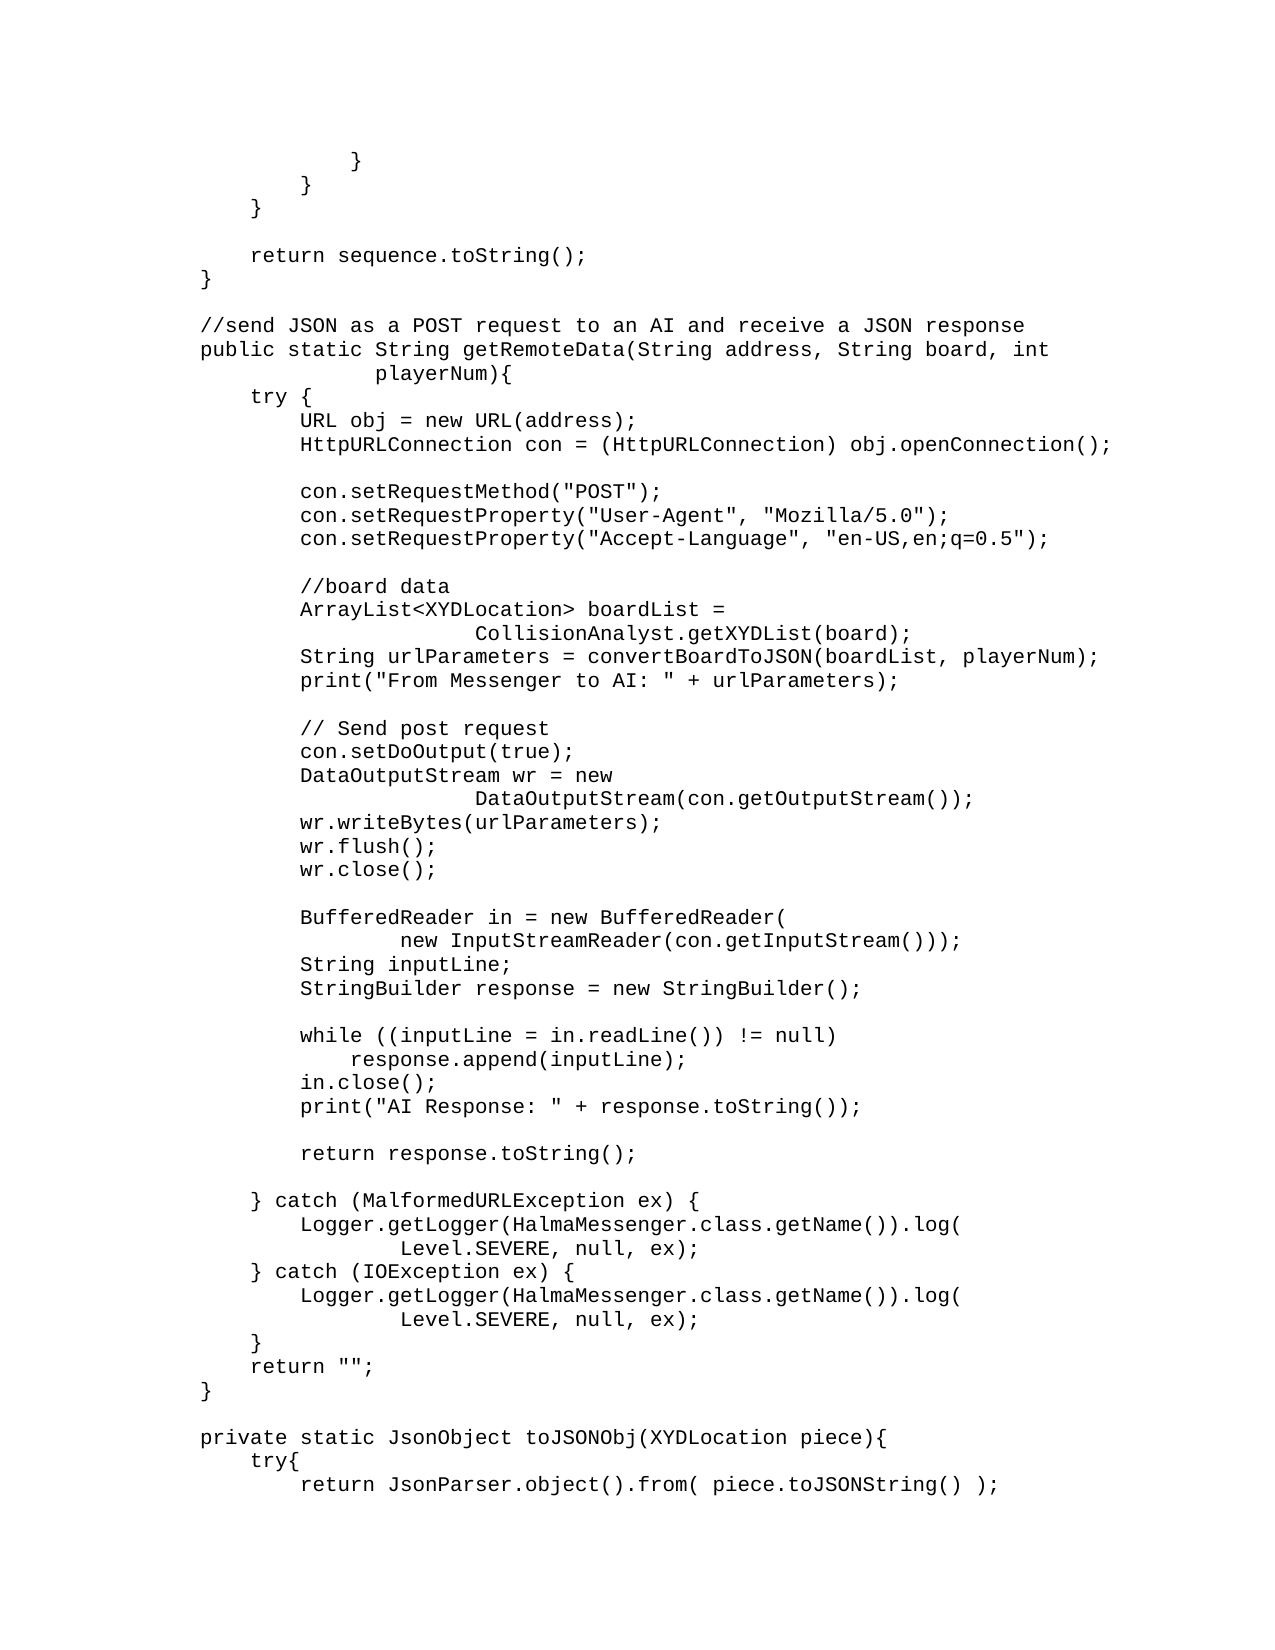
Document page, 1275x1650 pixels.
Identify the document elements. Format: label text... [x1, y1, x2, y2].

text } [150, 1332, 1125, 1356]
text return response.toString(); [150, 1143, 1125, 1167]
text con.setDoOutput(true); [150, 741, 1125, 765]
text con.setRequestProperty("User-Agent", "Mozilla/5.0"); [150, 505, 1125, 528]
text print("AI Response: " + response.toString()); [150, 1096, 1125, 1119]
text while ((inputLine = in.readLine()) != null) [150, 1025, 1125, 1048]
text new InputStreamReader(con.getInputStream())); [150, 930, 1125, 954]
text Logger.getLogger(HalmaMessenger.class.getName()).log( [150, 1285, 1125, 1309]
text return JsonParser.object().from( piece.toJSONString() ); [150, 1474, 1125, 1498]
text try{ [150, 1451, 1125, 1474]
text } [150, 268, 1125, 292]
text String inputLine; [150, 954, 1125, 978]
text String urlParameters = convertBoardToJSON(boardList, playerNum); [150, 647, 1125, 670]
text try { [150, 386, 1125, 410]
text } catch (IOException ex) { [150, 1261, 1125, 1285]
text DataOutputStream wr = new DataOutputStream(con.getOutputStream()); [150, 765, 1125, 812]
text //send JSON as a POST request to an AI and receive a JSON response [150, 316, 1125, 339]
text // Send post request [150, 717, 1125, 741]
text StringBuilder response = new StringBuilder(); [150, 978, 1125, 1001]
text BufferedReader in = new BufferedReader( [150, 907, 1125, 930]
text con.setRequestProperty("Accept-Language", "en-US,en;q=0.5"); [150, 528, 1125, 552]
text wr.writeBytes(urlParameters); [150, 812, 1125, 836]
text } [150, 1379, 1125, 1403]
text URL obj = new URL(address); [150, 410, 1125, 434]
text wr.close(); [150, 859, 1125, 883]
text wr.flush(); [150, 836, 1125, 859]
text print("From Messenger to AI: " + urlParameters); [150, 670, 1125, 694]
text Level.SEVERE, null, ex); [300, 1309, 1125, 1332]
text } catch (MalformedURLException ex) { [150, 1190, 1125, 1214]
text } [150, 174, 1125, 197]
text Logger.getLogger(HalmaMessenger.class.getName()).log( [150, 1214, 1125, 1238]
text HttpURLConnection con = (HttpURLConnection) obj.openConnection(); [150, 434, 1125, 457]
text } [150, 150, 1125, 174]
text return ""; [150, 1356, 1125, 1379]
text in.close(); [150, 1072, 1125, 1096]
text response.append(inputLine); [150, 1048, 1125, 1072]
text private static JsonObject toJSONObj(XYDLocation piece){ [150, 1427, 1125, 1451]
text return sequence.toString(); [150, 244, 1125, 268]
text //board data [150, 576, 1125, 599]
text public static String getRemoteData(String address, String board, int playerNum){ [150, 339, 1125, 386]
text con.setRequestMethod("POST"); [150, 481, 1125, 505]
text ArrayList<XYDLocation> boardList = CollisionAnalyst.getXYDList(board); [150, 599, 1125, 647]
text } [150, 197, 1125, 221]
text Level.SEVERE, null, ex); [300, 1238, 1125, 1261]
